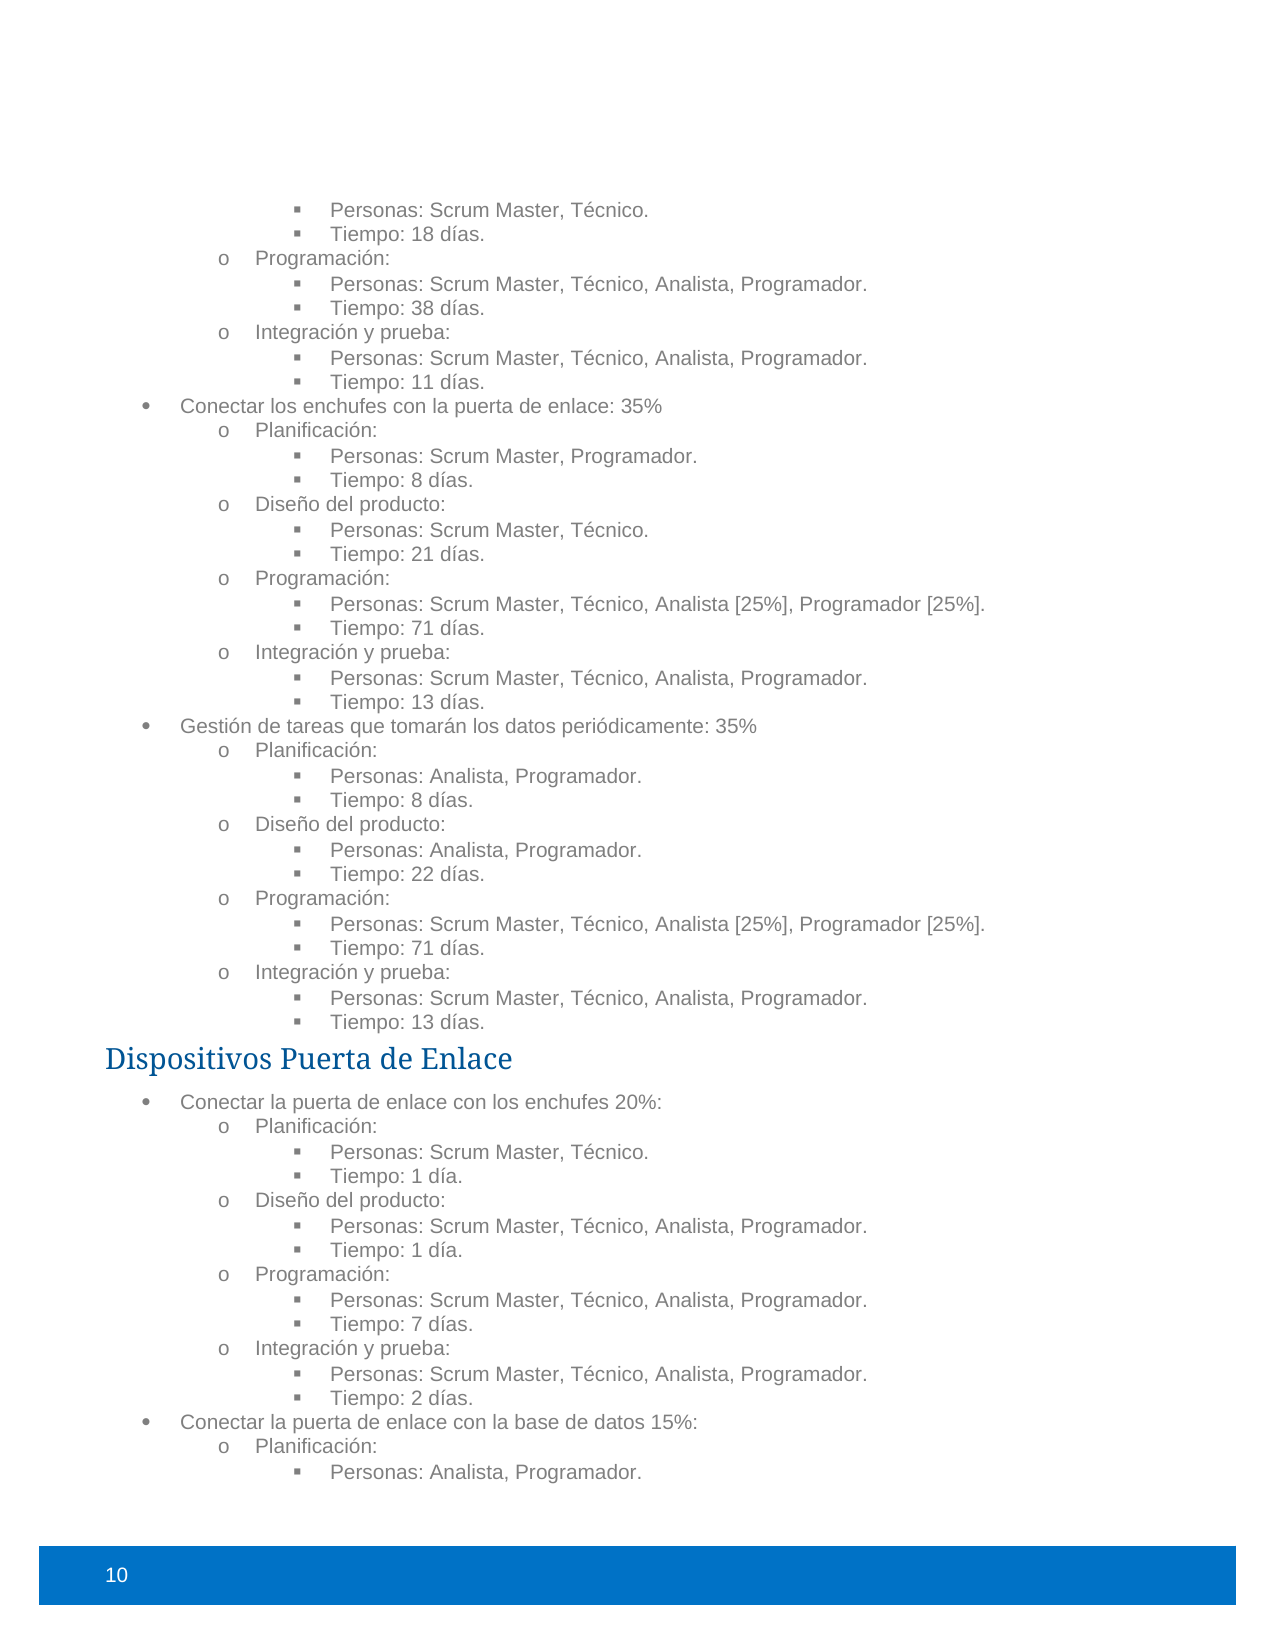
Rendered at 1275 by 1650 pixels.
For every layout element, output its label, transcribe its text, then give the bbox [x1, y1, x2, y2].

list Tiempo: 2 días. [292, 1386, 1170, 1410]
list Personas: Scrum Master, Programador. [292, 444, 1170, 468]
list Planificación: [217, 1434, 1170, 1460]
list Programación: [217, 246, 1170, 272]
list Gestión de tareas que tomarán los datos periódicamente: 35% [142, 714, 1170, 738]
list Personas: Analista, Programador. [292, 1460, 1170, 1484]
list Conectar la puerta de enlace con los enchufes 20%: [142, 1090, 1170, 1114]
list Personas: Scrum Master, Técnico. [292, 1140, 1170, 1164]
list Personas: Scrum Master, Técnico. [292, 198, 1170, 222]
list Personas: Scrum Master, Técnico. [292, 518, 1170, 542]
list Planificación: [217, 418, 1170, 444]
list Personas: Scrum Master, Técnico, Analista [25%], Programador [25%]. [292, 592, 1170, 616]
list Integración y prueba: [217, 640, 1170, 666]
list Tiempo: 38 días. [292, 296, 1170, 320]
list Tiempo: 1 día. [292, 1238, 1170, 1262]
list Integración y prueba: [217, 320, 1170, 346]
list Tiempo: 71 días. [292, 616, 1170, 640]
list Tiempo: 22 días. [292, 862, 1170, 886]
list Programación: [217, 886, 1170, 912]
list Personas: Scrum Master, Técnico, Analista, Programador. [292, 1214, 1170, 1238]
list Personas: Scrum Master, Técnico, Analista, Programador. [292, 666, 1170, 690]
list Diseño del producto: [217, 492, 1170, 518]
list Personas: Scrum Master, Técnico, Analista [25%], Programador [25%]. [292, 912, 1170, 936]
list Programación: [217, 1262, 1170, 1288]
list Personas: Analista, Programador. [292, 764, 1170, 788]
list Tiempo: 11 días. [292, 370, 1170, 394]
list Personas: Analista, Programador. [292, 838, 1170, 862]
list Planificación: [217, 738, 1170, 764]
list Tiempo: 8 días. [292, 788, 1170, 812]
list Tiempo: 21 días. [292, 542, 1170, 566]
list Tiempo: 13 días. [292, 690, 1170, 714]
list Integración y prueba: [217, 960, 1170, 986]
list Planificación: [217, 1114, 1170, 1140]
list Conectar la puerta de enlace con la base de datos 15%: [142, 1410, 1170, 1434]
list Diseño del producto: [217, 812, 1170, 838]
list Tiempo: 71 días. [292, 936, 1170, 960]
list Tiempo: 7 días. [292, 1312, 1170, 1336]
list Tiempo: 8 días. [292, 468, 1170, 492]
list Integración y prueba: [217, 1336, 1170, 1362]
list Personas: Scrum Master, Técnico, Analista, Programador. [292, 272, 1170, 296]
list Diseño del producto: [217, 1188, 1170, 1214]
list Tiempo: 1 día. [292, 1164, 1170, 1188]
list Personas: Scrum Master, Técnico, Analista, Programador. [292, 346, 1170, 370]
list Tiempo: 13 días. [292, 1010, 1170, 1034]
list Personas: Scrum Master, Técnico, Analista, Programador. [292, 1362, 1170, 1386]
list Tiempo: 18 días. [292, 222, 1170, 246]
list Personas: Scrum Master, Técnico, Analista, Programador. [292, 986, 1170, 1010]
list Conectar los enchufes con la puerta de enlace: 35% [142, 394, 1170, 418]
subtitle Dispositivos Puerta de Enlace [105, 1038, 1170, 1078]
list Programación: [217, 566, 1170, 592]
list Personas: Scrum Master, Técnico, Analista, Programador. [292, 1288, 1170, 1312]
